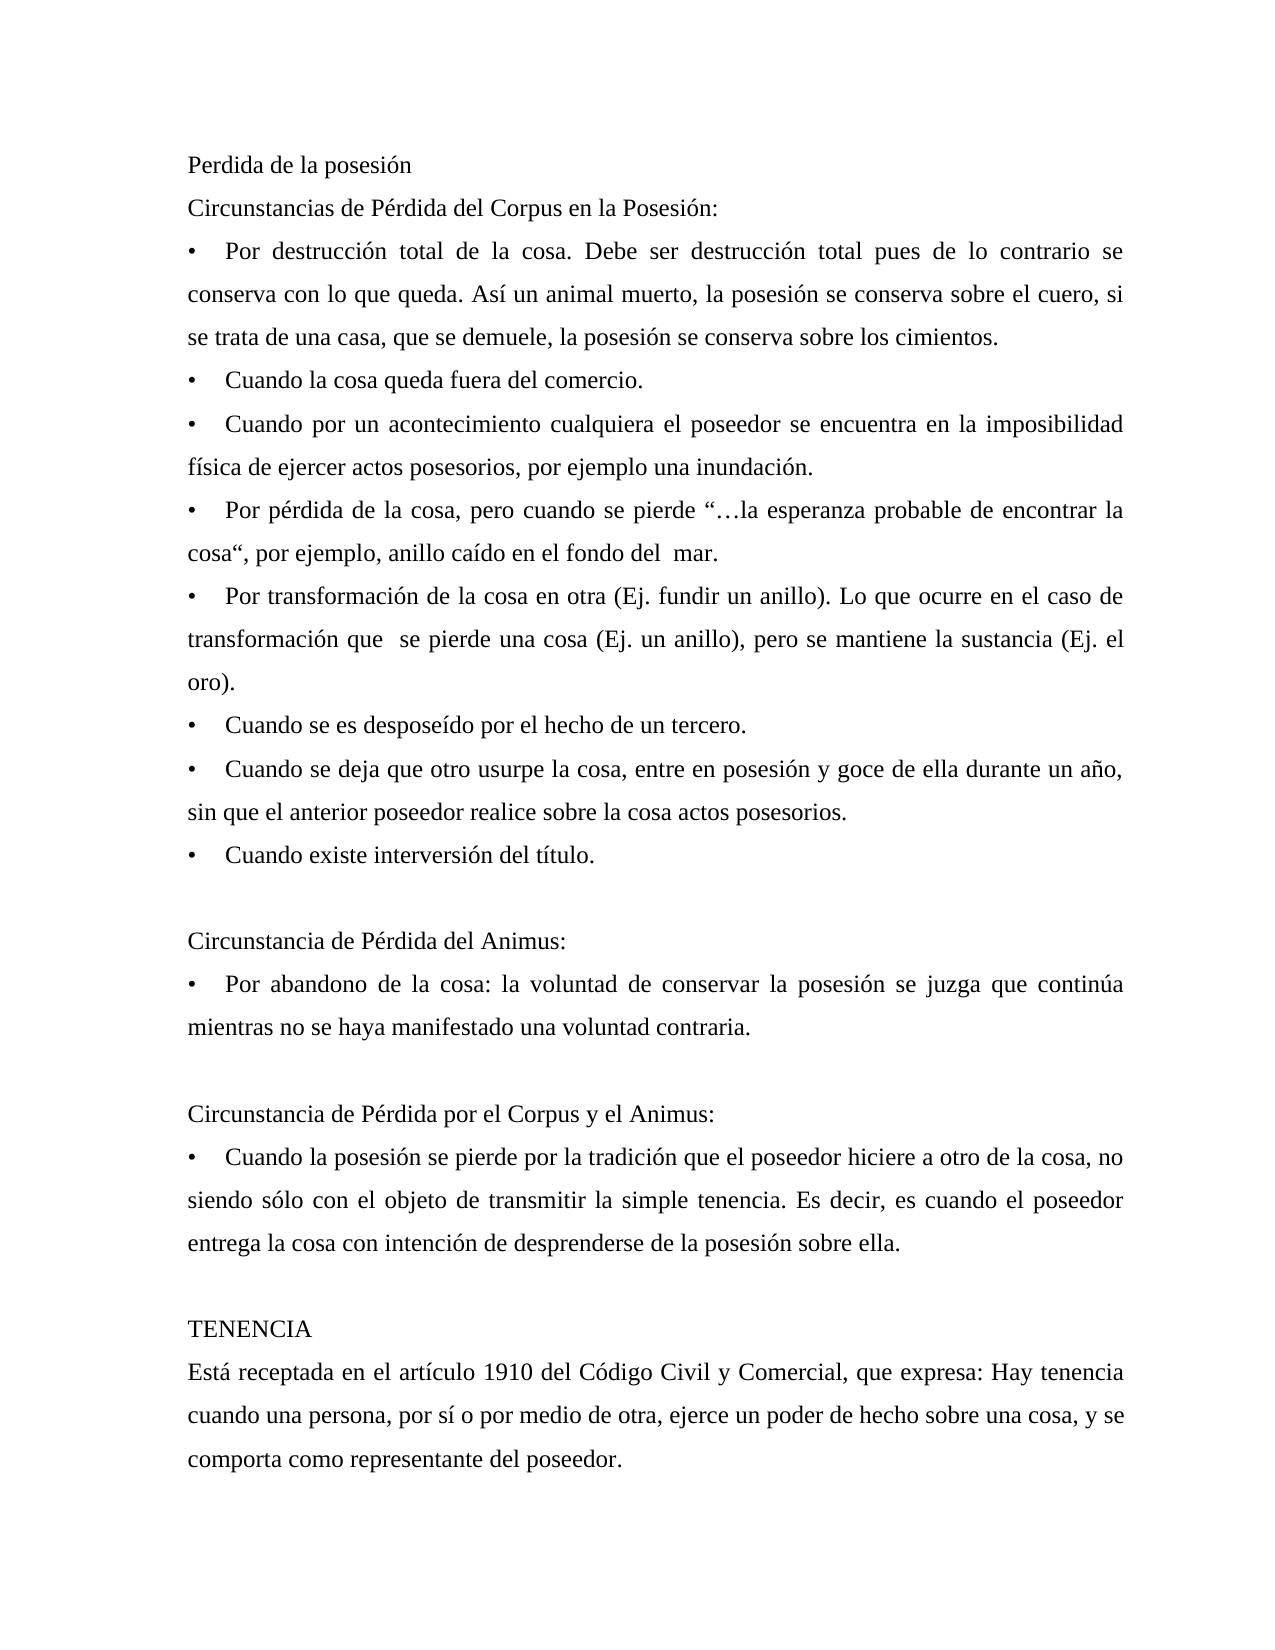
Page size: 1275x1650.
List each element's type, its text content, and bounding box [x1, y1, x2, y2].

text • Cuando la cosa queda fuera del comercio. [187, 366, 1125, 394]
text • Por destrucción total de la cosa. Debe ser destrucción total pues de lo contrario se conserva con lo que queda. Así un animal muerto, la posesión se conserva sobre el cuero, si se trata de una casa, que se demuele, la posesión se conserva sobre los cimientos. [187, 236, 1125, 351]
text TENENCIA [187, 1314, 1125, 1343]
text • Cuando se deja que otro usurpe la cosa, entre en posesión y goce de ella durante un año, sin que el anterior poseedor realice sobre la cosa actos posesorios. [187, 754, 1125, 826]
text Perdida de la posesión [187, 150, 1125, 179]
text • Cuando por un acontecimiento cualquiera el poseedor se encuentra en la imposibilidad física de ejercer actos posesorios, por ejemplo una inundación. [187, 409, 1125, 481]
text • Cuando la posesión se pierde por la tradición que el poseedor hiciere a otro de la cosa, no siendo sólo con el objeto de transmitir la simple tenencia. Es decir, es cuando el poseedor entrega la cosa con intención de desprenderse de la posesión sobre ella. [187, 1142, 1125, 1257]
text • Por abandono de la cosa: la voluntad de conservar la posesión se juzga que continúa mientras no se haya manifestado una voluntad contraria. [187, 969, 1125, 1041]
text Circunstancia de Pérdida del Animus: [187, 926, 1125, 955]
text Circunstancia de Pérdida por el Corpus y el Animus: [187, 1099, 1125, 1127]
text • Por pérdida de la cosa, pero cuando se pierde “…la esperanza probable de encontrar la cosa“, por ejemplo, anillo caído en el fondo del mar. [187, 495, 1125, 567]
text Circunstancias de Pérdida del Corpus en la Posesión: [187, 193, 1125, 222]
text • Cuando se es desposeído por el hecho de un tercero. [187, 711, 1125, 739]
text • Cuando existe interversión del título. [187, 840, 1125, 869]
text • Por transformación de la cosa en otra (Ej. fundir un anillo). Lo que ocurre en el caso de transformación que se pierde una cosa (Ej. un anillo), pero se mantiene la sustancia (Ej. el oro). [187, 581, 1125, 696]
text Está receptada en el artículo 1910 del Código Civil y Comercial, que expresa: Hay tenencia cuando una persona, por sí o por medio de otra, ejerce un poder de hecho sobre una cosa, y se comporta como representante del poseedor. [187, 1357, 1125, 1472]
